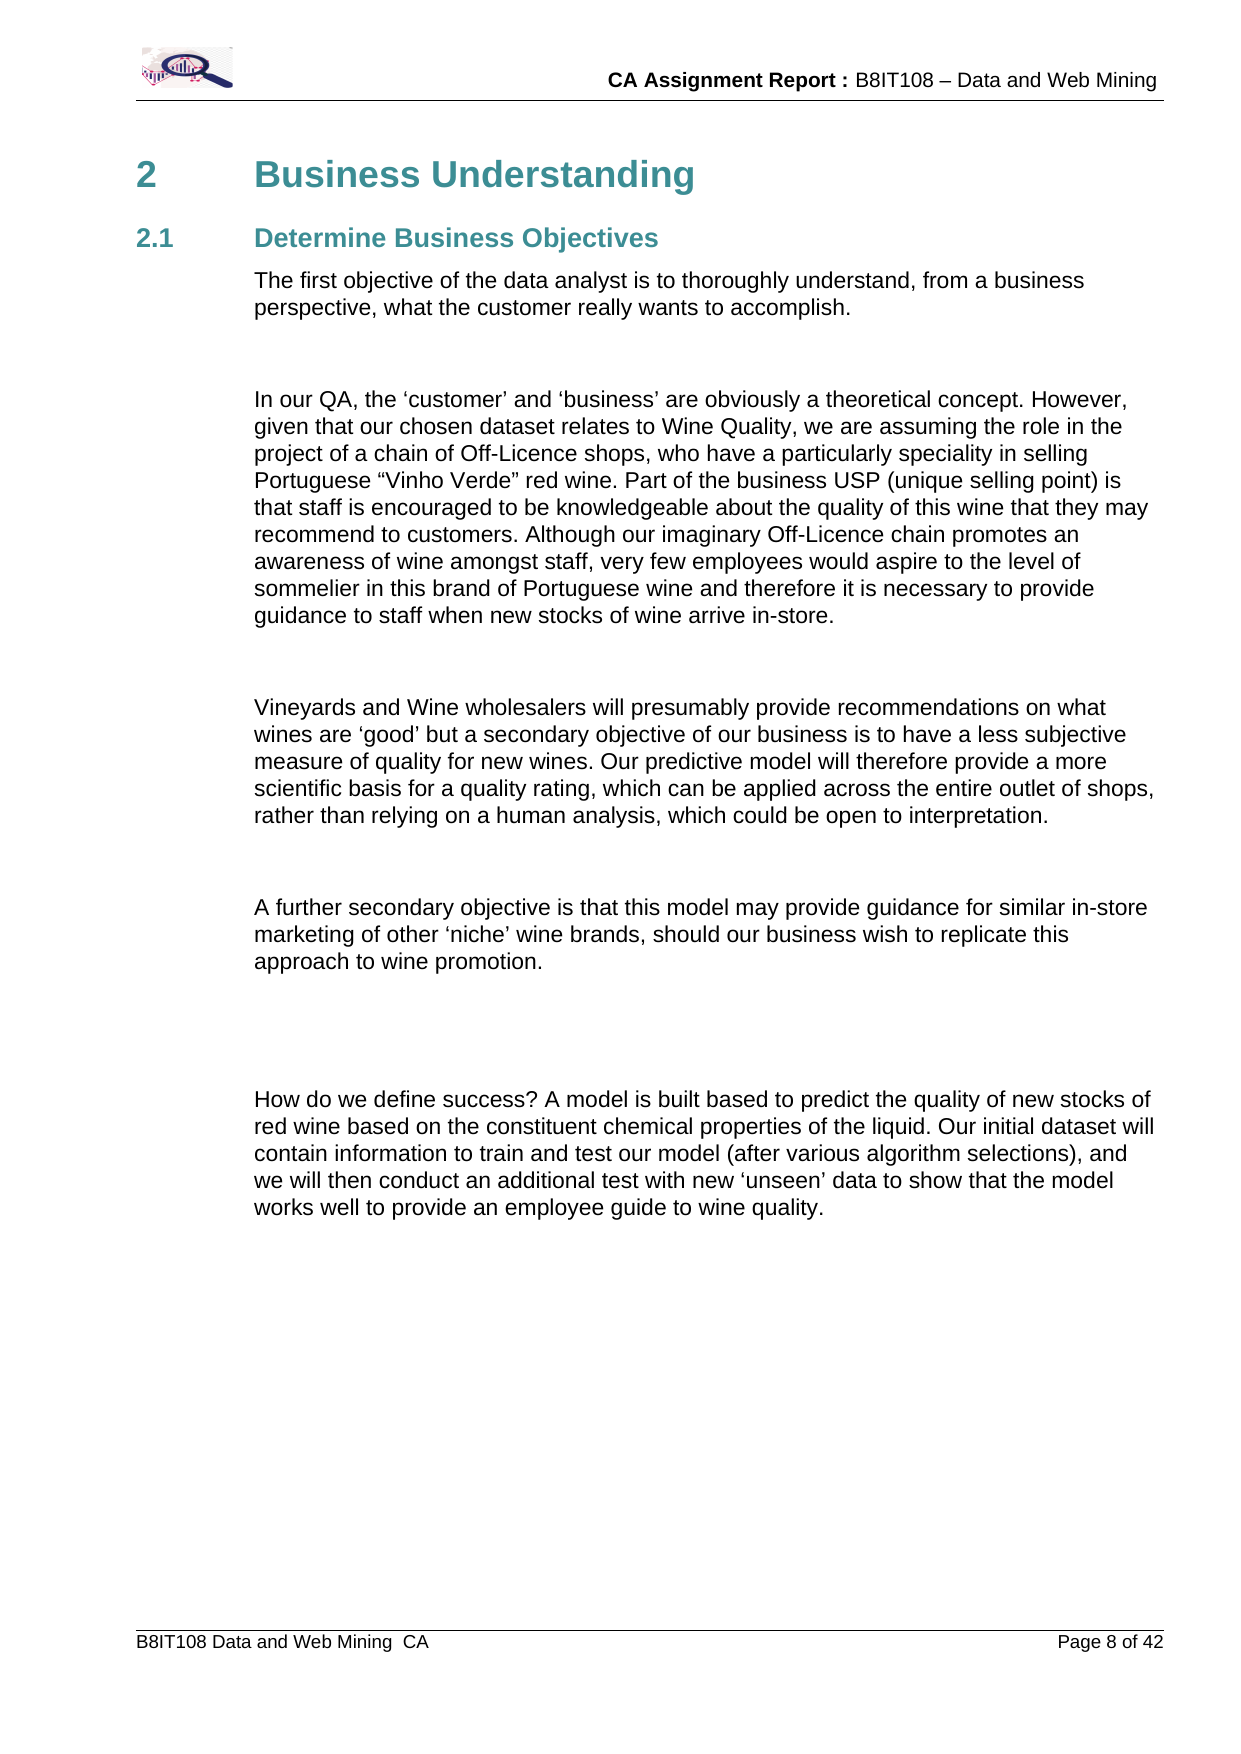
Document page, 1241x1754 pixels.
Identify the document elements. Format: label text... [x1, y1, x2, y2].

text How do we define success? A model is built based to predict the quality of new stocks of red wine based on the constituent chemical properties of the liquid. Our initial dataset will contain information to train and test our model (after various algorithm selections), and we will then conduct an additional test with new ‘unseen’ data to show that the model works well to provide an employee guide to wine quality. [254, 1085, 1163, 1220]
text Vineyards and Wine wholesalers will presumably provide recommendations on what wines are ‘good’ but a secondary objective of our business is to have a less subjective measure of quality for new wines. Our predictive model will therefore provide a more scientific basis for a quality rating, which can be applied across the entire outlet of shops, rather than relying on a human analysis, which could be open to interpretation. [254, 693, 1163, 829]
subtitle Business Understanding [136, 152, 1163, 195]
text A further secondary objective is that this model may provide guidance for similar in-store marketing of other ‘niche’ wine brands, should our business wish to replicate this approach to wine promotion. [254, 893, 1163, 974]
text The first objective of the data analyst is to thoroughly understand, from a business perspective, what the customer really wants to accomplish. [254, 266, 1163, 320]
text In our QA, the ‘customer’ and ‘business’ are obviously a theoretical concept. However, given that our chosen dataset relates to Wine Quality, we are assuming the role in the project of a chain of Off-Licence shops, who have a particularly speciality in selling Portuguese “Vinho Verde” red wine. Part of the business USP (unique selling point) is that staff is encouraged to be knowledgeable about the quality of this wine that they may recommend to customers. Although our imaginary Off-Licence chain promotes an awareness of wine amongst staff, very few employees would aspire to the level of sommelier in this brand of Portuguese wine and therefore it is necessary to provide guidance to staff when new stocks of wine arrive in-store. [254, 385, 1163, 629]
subtitle Determine Business Objectives [136, 222, 1163, 254]
picture [142, 47, 233, 88]
